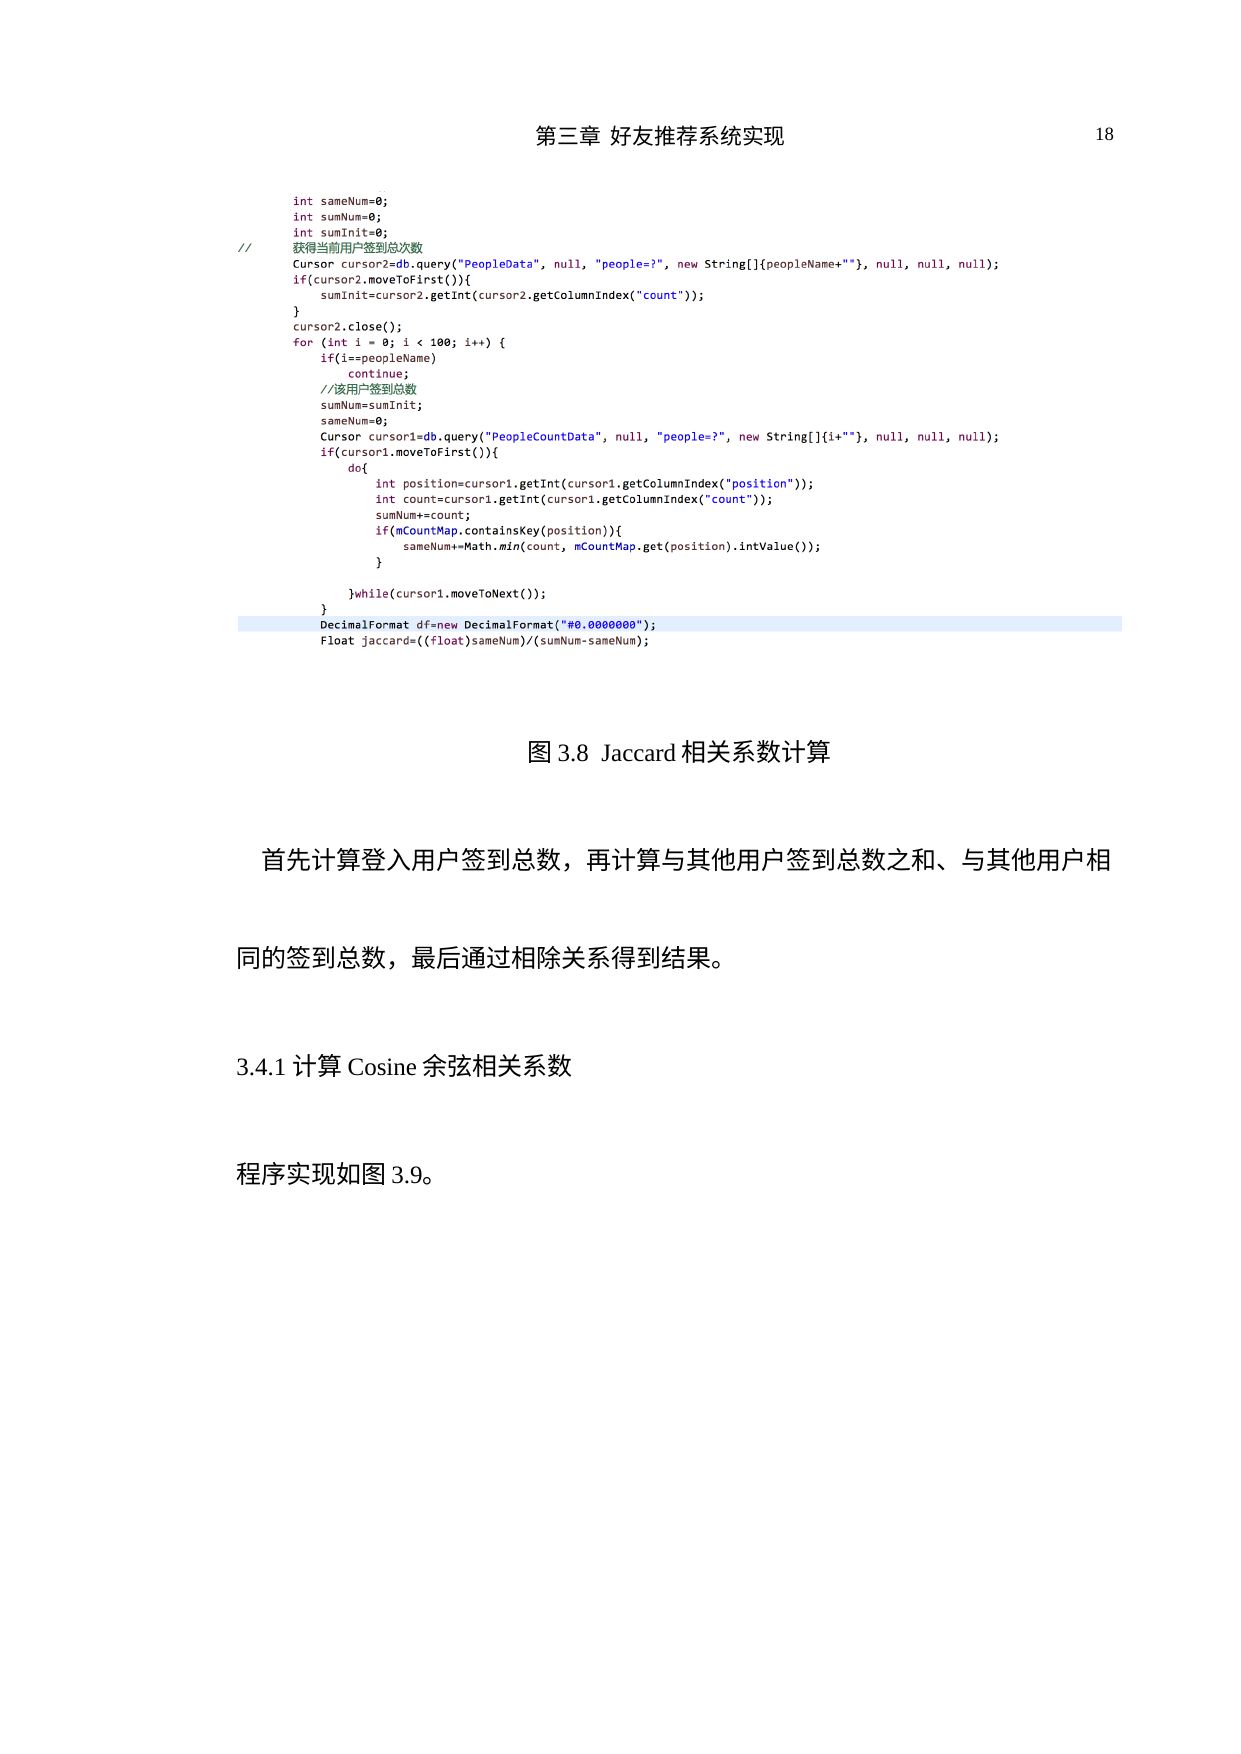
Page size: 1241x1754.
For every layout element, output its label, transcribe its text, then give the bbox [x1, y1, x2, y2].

text 程序实现如图3.9。 [236, 1140, 1122, 1205]
subtitle 3.4.1 计算Cosine余弦相关系数 [236, 1032, 1122, 1097]
subtitle 图3.8 Jaccard相关系数计算 [236, 718, 1122, 783]
picture [236, 191, 1123, 650]
text 首先计算登入用户签到总数，再计算与其他用户签到总数之和、与其他用户相同的签到总数，最后通过相除关系得到结果。 [236, 826, 1122, 989]
